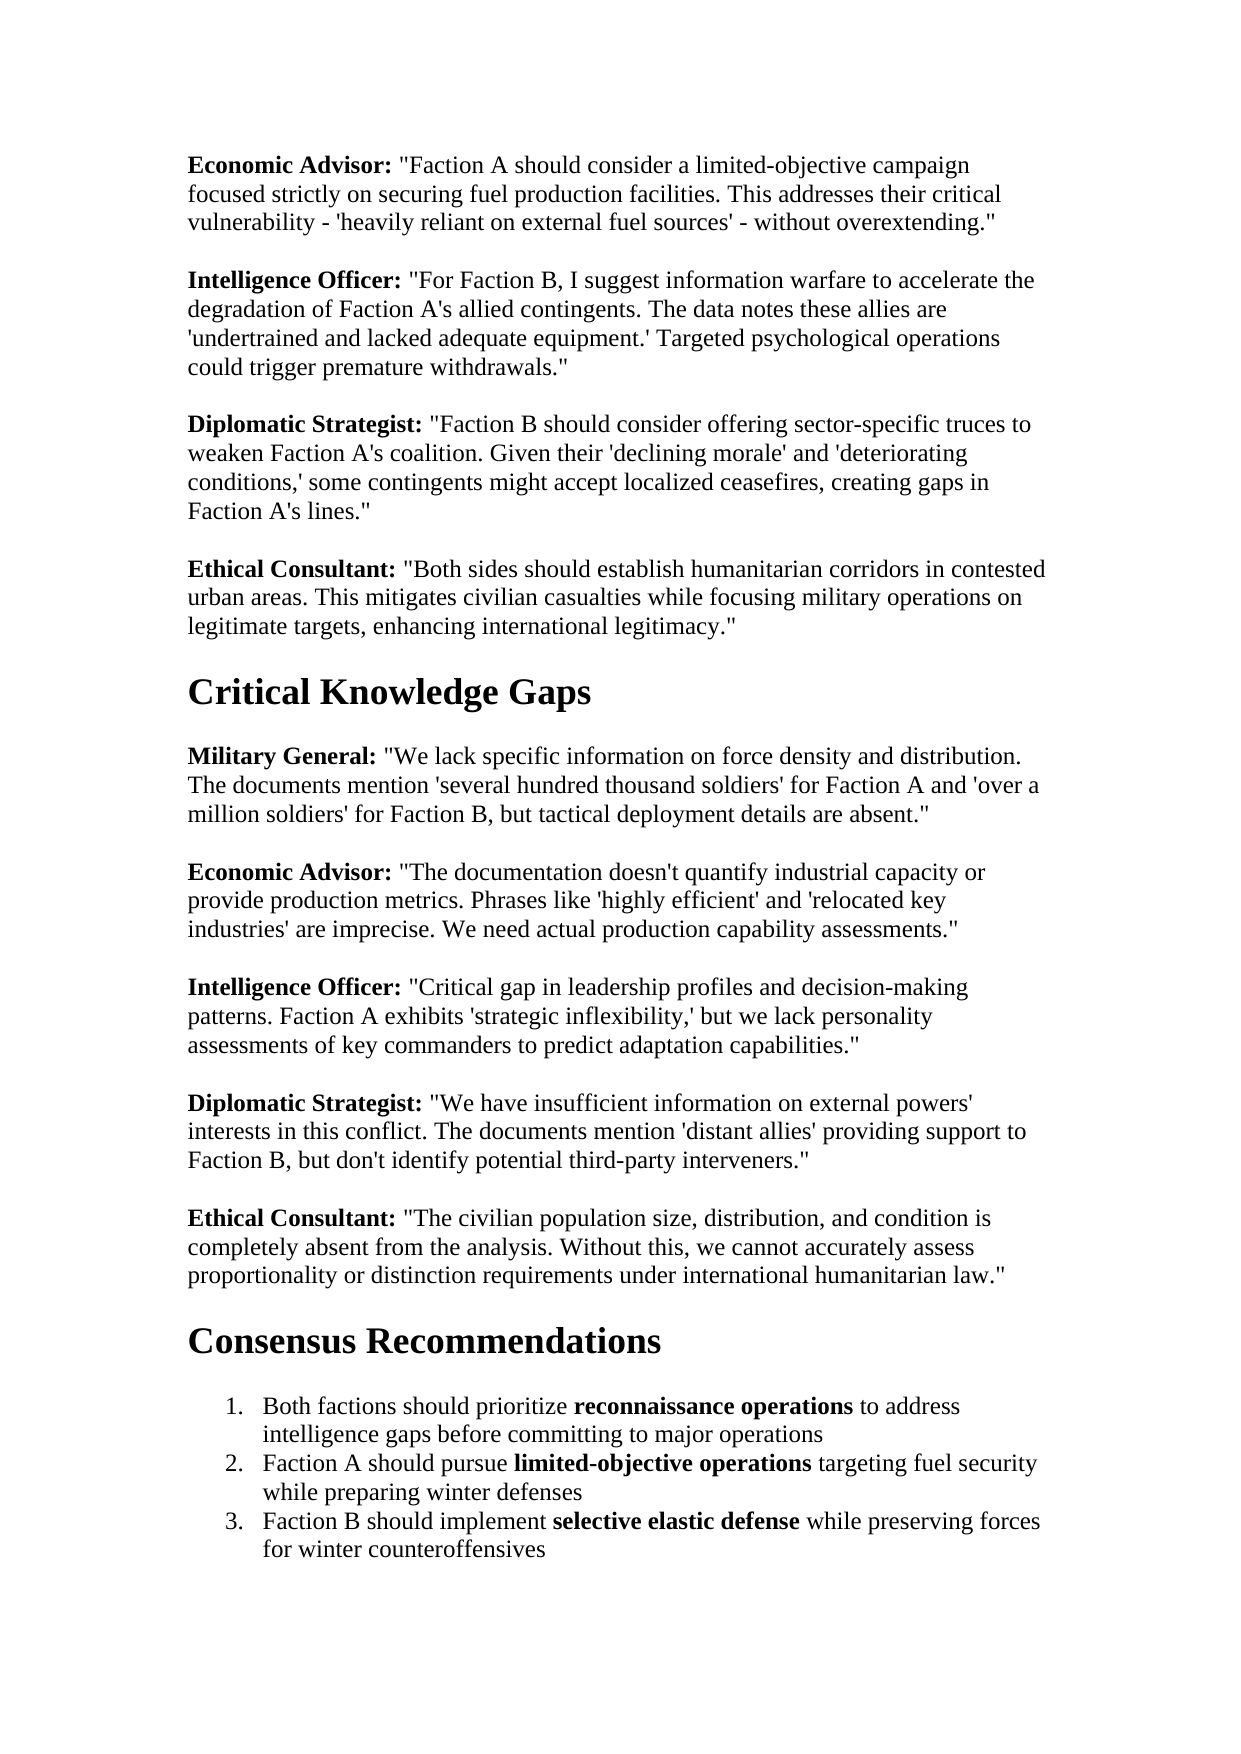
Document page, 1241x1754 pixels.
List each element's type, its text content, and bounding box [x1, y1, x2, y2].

text Intelligence Officer: "Critical gap in leadership profiles and decision-making patterns. Faction A exhibits 'strategic inflexibility,' but we lack personality assessments of key commanders to predict adaptation capabilities." [187, 972, 1053, 1058]
text Consensus Recommendations [187, 1318, 1053, 1362]
text Ethical Consultant: "The civilian population size, distribution, and condition is completely absent from the analysis. Without this, we cannot accurately assess proportionality or distinction requirements under international humanitarian law." [187, 1203, 1053, 1289]
text Economic Advisor: "The documentation doesn't quantify industrial capacity or provide production metrics. Phrases like 'highly efficient' and 'relocated key industries' are imprecise. We need actual production capability assessments." [187, 857, 1053, 943]
text Military General: "We lack specific information on force density and distribution. The documents mention 'several hundred thousand soldiers' for Faction A and 'over a million soldiers' for Faction B, but tactical deployment details are absent." [187, 741, 1053, 828]
list Both factions should prioritize reconnaissance operations to address intelligence gaps before committing to major operations [225, 1391, 1053, 1448]
list Faction A should pursue limited-objective operations targeting fuel security while preparing winter defenses [225, 1448, 1053, 1506]
text Critical Knowledge Gaps [187, 669, 1053, 712]
text Economic Advisor: "Faction A should consider a limited-objective campaign focused strictly on securing fuel production facilities. This addresses their critical vulnerability - 'heavily reliant on external fuel sources' - without overextending." [187, 150, 1053, 236]
text Intelligence Officer: "For Faction B, I suggest information warfare to accelerate the degradation of Faction A's allied contingents. The data notes these allies are 'undertrained and lacked adequate equipment.' Targeted psychological operations could trigger premature withdrawals." [187, 265, 1053, 380]
list Faction B should implement selective elastic defense while preserving forces for winter counteroffensives [225, 1506, 1053, 1563]
text Diplomatic Strategist: "Faction B should consider offering sector-specific truces to weaken Faction A's coalition. Given their 'declining morale' and 'deteriorating conditions,' some contingents might accept localized ceasefires, creating gaps in Faction A's lines." [187, 409, 1053, 524]
text Diplomatic Strategist: "We have insufficient information on external powers' interests in this conflict. The documents mention 'distant allies' providing support to Faction B, but don't identify potential third-party interveners." [187, 1088, 1053, 1174]
text Ethical Consultant: "Both sides should establish humanitarian corridors in contested urban areas. This mitigates civilian casualties while focusing military operations on legitimate targets, enhancing international legitimacy." [187, 554, 1053, 640]
